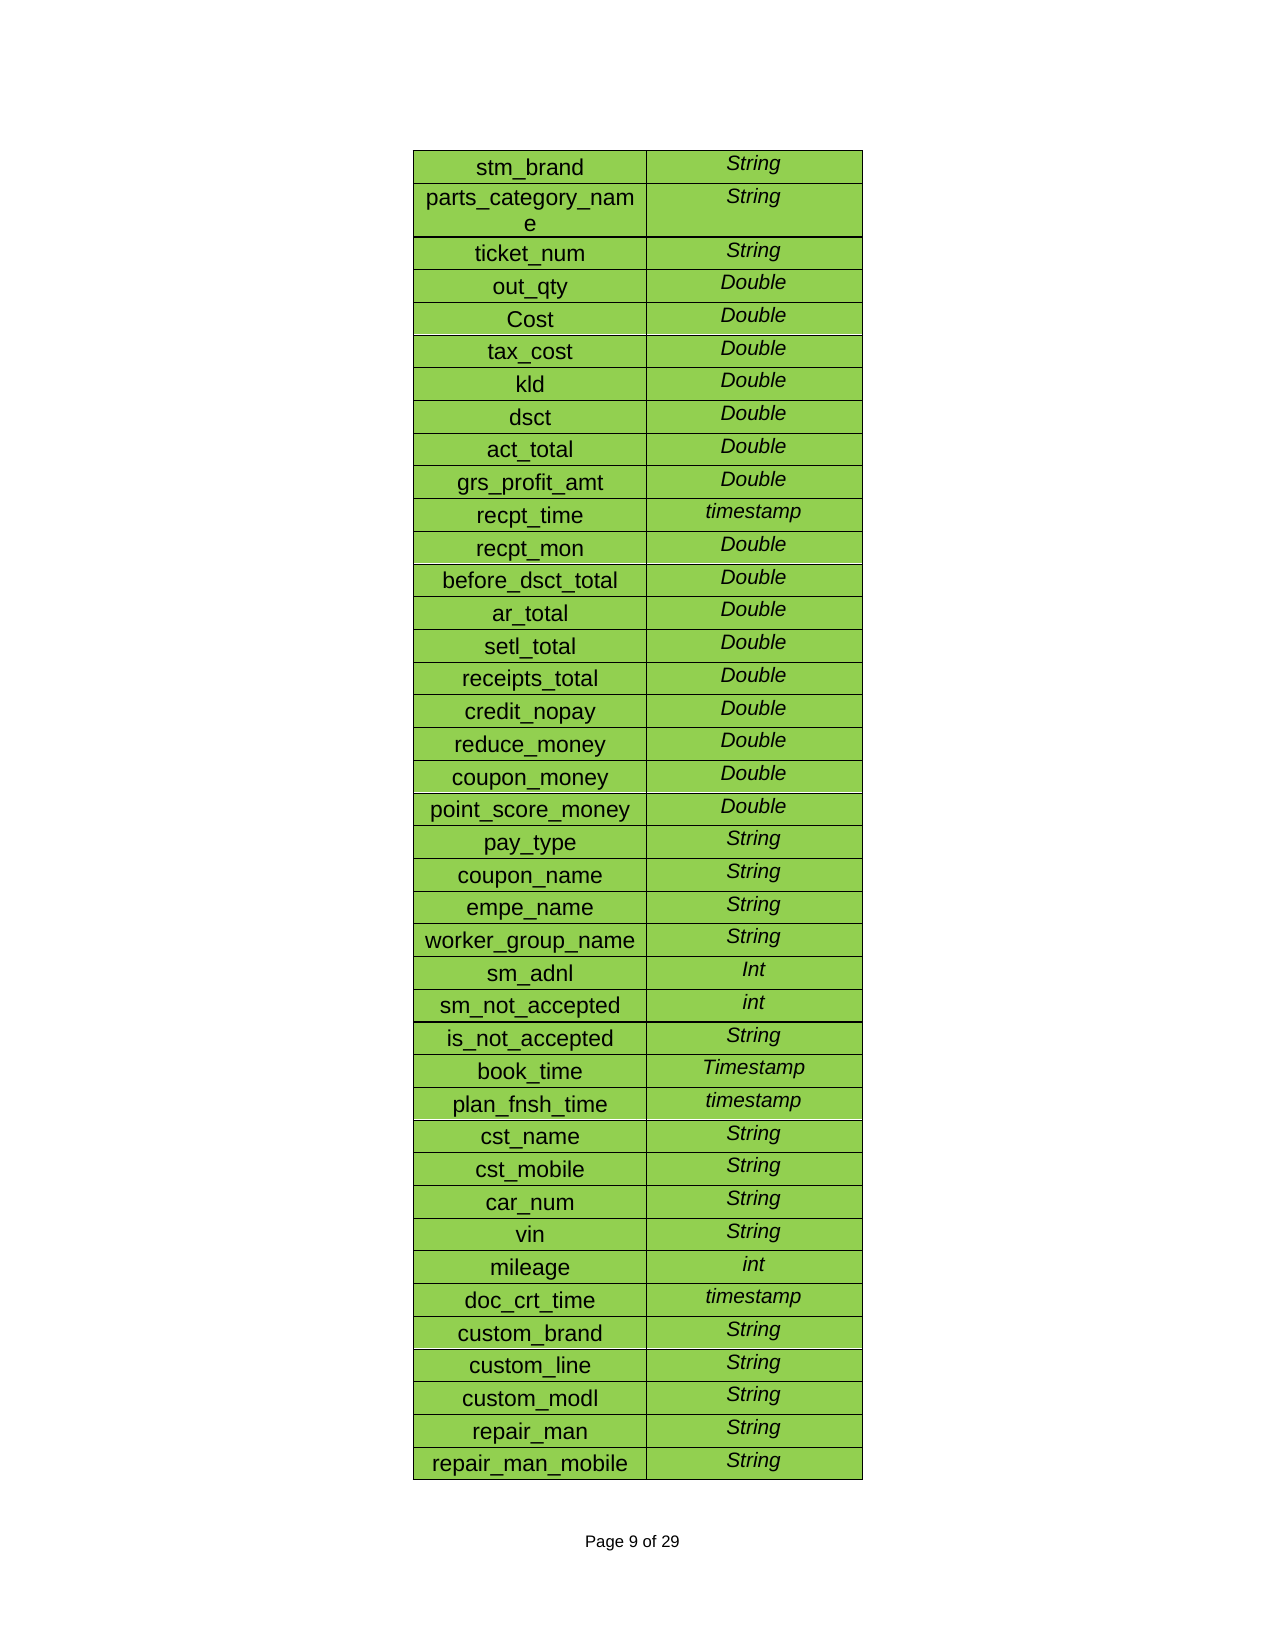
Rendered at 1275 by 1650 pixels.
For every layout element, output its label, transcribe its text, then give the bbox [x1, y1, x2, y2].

table_cell Double [647, 336, 862, 367]
table_cell String [647, 151, 862, 183]
table_cell car_num [414, 1186, 646, 1218]
table_cell doc_crt_time [414, 1284, 646, 1316]
table_cell book_time [414, 1055, 646, 1087]
table_cell int [647, 1251, 862, 1283]
table_cell pay_type [414, 826, 646, 858]
table_cell Double [647, 532, 862, 563]
table_cell Double [647, 368, 862, 400]
table_cell Double [647, 565, 862, 596]
table_cell Double [647, 663, 862, 694]
table_cell ar_total [414, 597, 646, 629]
table_cell recpt_mon [414, 532, 646, 563]
table_cell Double [647, 695, 862, 727]
table_cell String [647, 892, 862, 923]
table_cell custom_brand [414, 1317, 646, 1348]
table_cell parts_category_name [414, 184, 646, 236]
table_cell vin [414, 1219, 646, 1250]
table_cell timestamp [647, 1088, 862, 1119]
table_cell repair_man [414, 1415, 646, 1447]
table_cell is_not_accepted [414, 1023, 646, 1054]
table_cell String [647, 1448, 862, 1479]
table_cell reduce_money [414, 728, 646, 760]
table_cell plan_fnsh_time [414, 1088, 646, 1119]
table_cell String [647, 1186, 862, 1218]
table_cell custom_modl [414, 1382, 646, 1414]
table_cell point_score_money [414, 794, 646, 825]
table_cell mileage [414, 1251, 646, 1283]
table_cell coupon_name [414, 859, 646, 891]
table_cell Double [647, 270, 862, 302]
table_cell recpt_time [414, 499, 646, 531]
table_cell stm_brand [414, 151, 646, 183]
table_cell cst_name [414, 1121, 646, 1152]
table_cell String [647, 1219, 862, 1250]
table_cell Double [647, 401, 862, 433]
table_cell sm_not_accepted [414, 990, 646, 1021]
table_cell credit_nopay [414, 695, 646, 727]
table_cell kld [414, 368, 646, 400]
table_cell String [647, 1023, 862, 1054]
table_cell act_total [414, 434, 646, 465]
table_cell String [647, 826, 862, 858]
table_cell ticket_num [414, 238, 646, 269]
table_cell empe_name [414, 892, 646, 923]
table_cell timestamp [647, 499, 862, 531]
table_cell String [647, 859, 862, 891]
table_cell receipts_total [414, 663, 646, 694]
table_cell Double [647, 303, 862, 334]
table_cell Double [647, 597, 862, 629]
table_cell Double [647, 761, 862, 792]
table_cell Timestamp [647, 1055, 862, 1087]
table_cell grs_profit_amt [414, 466, 646, 498]
table_cell String [647, 1153, 862, 1185]
table_cell out_qty [414, 270, 646, 302]
table_cell String [647, 184, 862, 236]
table_cell String [647, 1415, 862, 1447]
table_cell tax_cost [414, 336, 646, 367]
table_cell coupon_money [414, 761, 646, 792]
table_cell Cost [414, 303, 646, 334]
table_cell String [647, 1382, 862, 1414]
table_cell worker_group_name [414, 924, 646, 956]
table_cell String [647, 1121, 862, 1152]
table_cell timestamp [647, 1284, 862, 1316]
table_cell Double [647, 728, 862, 760]
table_cell Double [647, 630, 862, 662]
table_cell sm_adnl [414, 957, 646, 989]
table_cell Int [647, 957, 862, 989]
table_cell dsct [414, 401, 646, 433]
table_cell Double [647, 466, 862, 498]
table_cell before_dsct_total [414, 565, 646, 596]
table_cell Double [647, 434, 862, 465]
table_cell cst_mobile [414, 1153, 646, 1185]
table_cell custom_line [414, 1350, 646, 1381]
table_cell int [647, 990, 862, 1021]
table_cell Double [647, 794, 862, 825]
table_cell repair_man_mobile [414, 1448, 646, 1479]
table_cell String [647, 1317, 862, 1348]
table_cell String [647, 1350, 862, 1381]
table_cell setl_total [414, 630, 646, 662]
table_cell String [647, 924, 862, 956]
table_cell String [647, 238, 862, 269]
